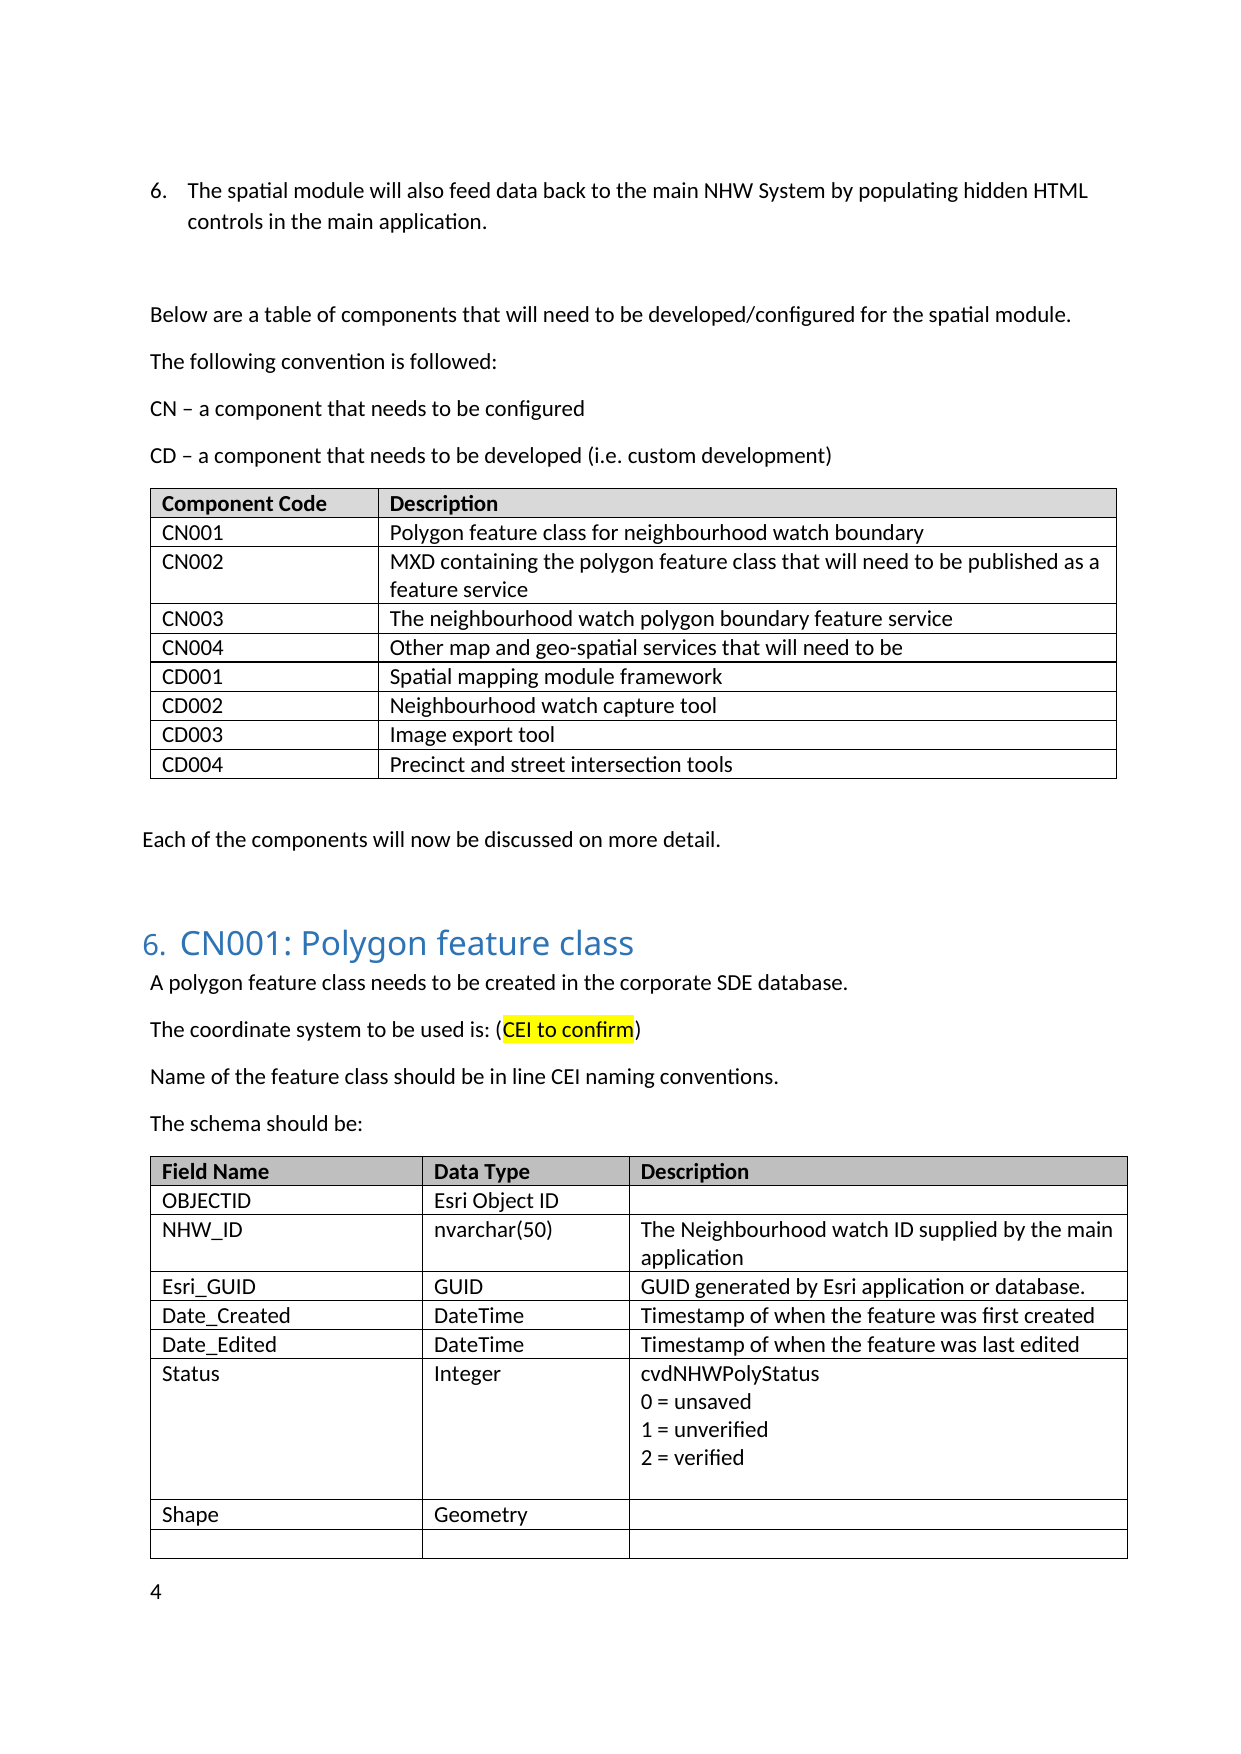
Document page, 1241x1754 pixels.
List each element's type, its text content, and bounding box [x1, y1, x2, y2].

table_cell [630, 1530, 1127, 1557]
table_cell The neighbourhood watch polygon boundary feature service [379, 604, 1116, 632]
table_cell Date_Edited [151, 1330, 422, 1358]
table_header Field Name [151, 1157, 422, 1185]
table_cell Image export tool [379, 721, 1116, 749]
text A polygon feature class needs to be created in the corporate SDE database. [150, 968, 1128, 996]
text Below are a table of components that will need to be developed/configured for the spatial module. [150, 301, 1128, 329]
subtitle CN001: Polygon feature class [142, 919, 1128, 965]
table_cell NHW_ID [151, 1215, 422, 1271]
table_cell Geometry [423, 1500, 629, 1528]
table_cell GUID generated by Esri application or database. [630, 1272, 1127, 1300]
list The spatial module will also feed data back to the main NHW System by populating hidden HTML controls in the main application. [150, 177, 1128, 235]
table_cell [630, 1500, 1127, 1528]
table_cell Neighbourhood watch capture tool [379, 692, 1116, 719]
table_cell Esri_GUID [151, 1272, 422, 1300]
text The schema should be: [150, 1109, 1128, 1137]
table_cell Date_Created [151, 1301, 422, 1329]
table_cell Precinct and street intersection tools [379, 750, 1116, 778]
text The coordinate system to be used is: (CEI to confirm) [634, 1015, 1128, 1043]
text The following convention is followed: [150, 347, 1128, 376]
table_cell GUID [423, 1272, 629, 1300]
table_cell CN003 [151, 604, 378, 632]
table_cell nvarchar(50) [423, 1215, 629, 1271]
table_cell CN002 [151, 547, 378, 603]
table_cell Polygon feature class for neighbourhood watch boundary [379, 518, 1116, 546]
table_cell [151, 1530, 422, 1557]
table_cell Timestamp of when the feature was first created [630, 1301, 1127, 1329]
table_cell Shape [151, 1500, 422, 1528]
text Each of the components will now be discussed on more detail. [112, 826, 1128, 854]
table_cell [423, 1530, 629, 1557]
table_header Data Type [423, 1157, 629, 1185]
text The coordinate system to be used is: (CEI to confirm) [150, 1015, 503, 1043]
table_cell [630, 1186, 1127, 1214]
table_cell CD002 [151, 692, 378, 719]
table_cell DateTime [423, 1330, 629, 1358]
table_cell cvdNHWPolyStatus 0 = unsaved 1 = unverified 2 = verified [630, 1359, 1127, 1499]
table_cell Integer [423, 1359, 629, 1499]
text CD – a component that needs to be developed (i.e. custom development) [150, 441, 1128, 469]
table_cell CN004 [151, 634, 378, 661]
table_cell Spatial mapping module framework [379, 663, 1116, 691]
table_header Description [630, 1157, 1127, 1185]
text Name of the feature class should be in line CEI naming conventions. [150, 1062, 1128, 1090]
table_cell Timestamp of when the feature was last edited [630, 1330, 1127, 1358]
table_header Description [379, 489, 1116, 517]
table_header Component Code [151, 489, 378, 517]
table_cell CD001 [151, 663, 378, 691]
table_cell MXD containing the polygon feature class that will need to be published as a feature service [379, 547, 1116, 603]
table_cell Status [151, 1359, 422, 1499]
table_cell CN001 [151, 518, 378, 546]
table_cell CD004 [151, 750, 378, 778]
table_cell DateTime [423, 1301, 629, 1329]
table_cell The Neighbourhood watch ID supplied by the main application [630, 1215, 1127, 1271]
table_cell CD003 [151, 721, 378, 749]
text CN – a component that needs to be configured [150, 394, 1128, 422]
table_cell Esri Object ID [423, 1186, 629, 1214]
table_cell OBJECTID [151, 1186, 422, 1214]
table_cell Other map and geo-spatial services that will need to be [379, 634, 1116, 661]
